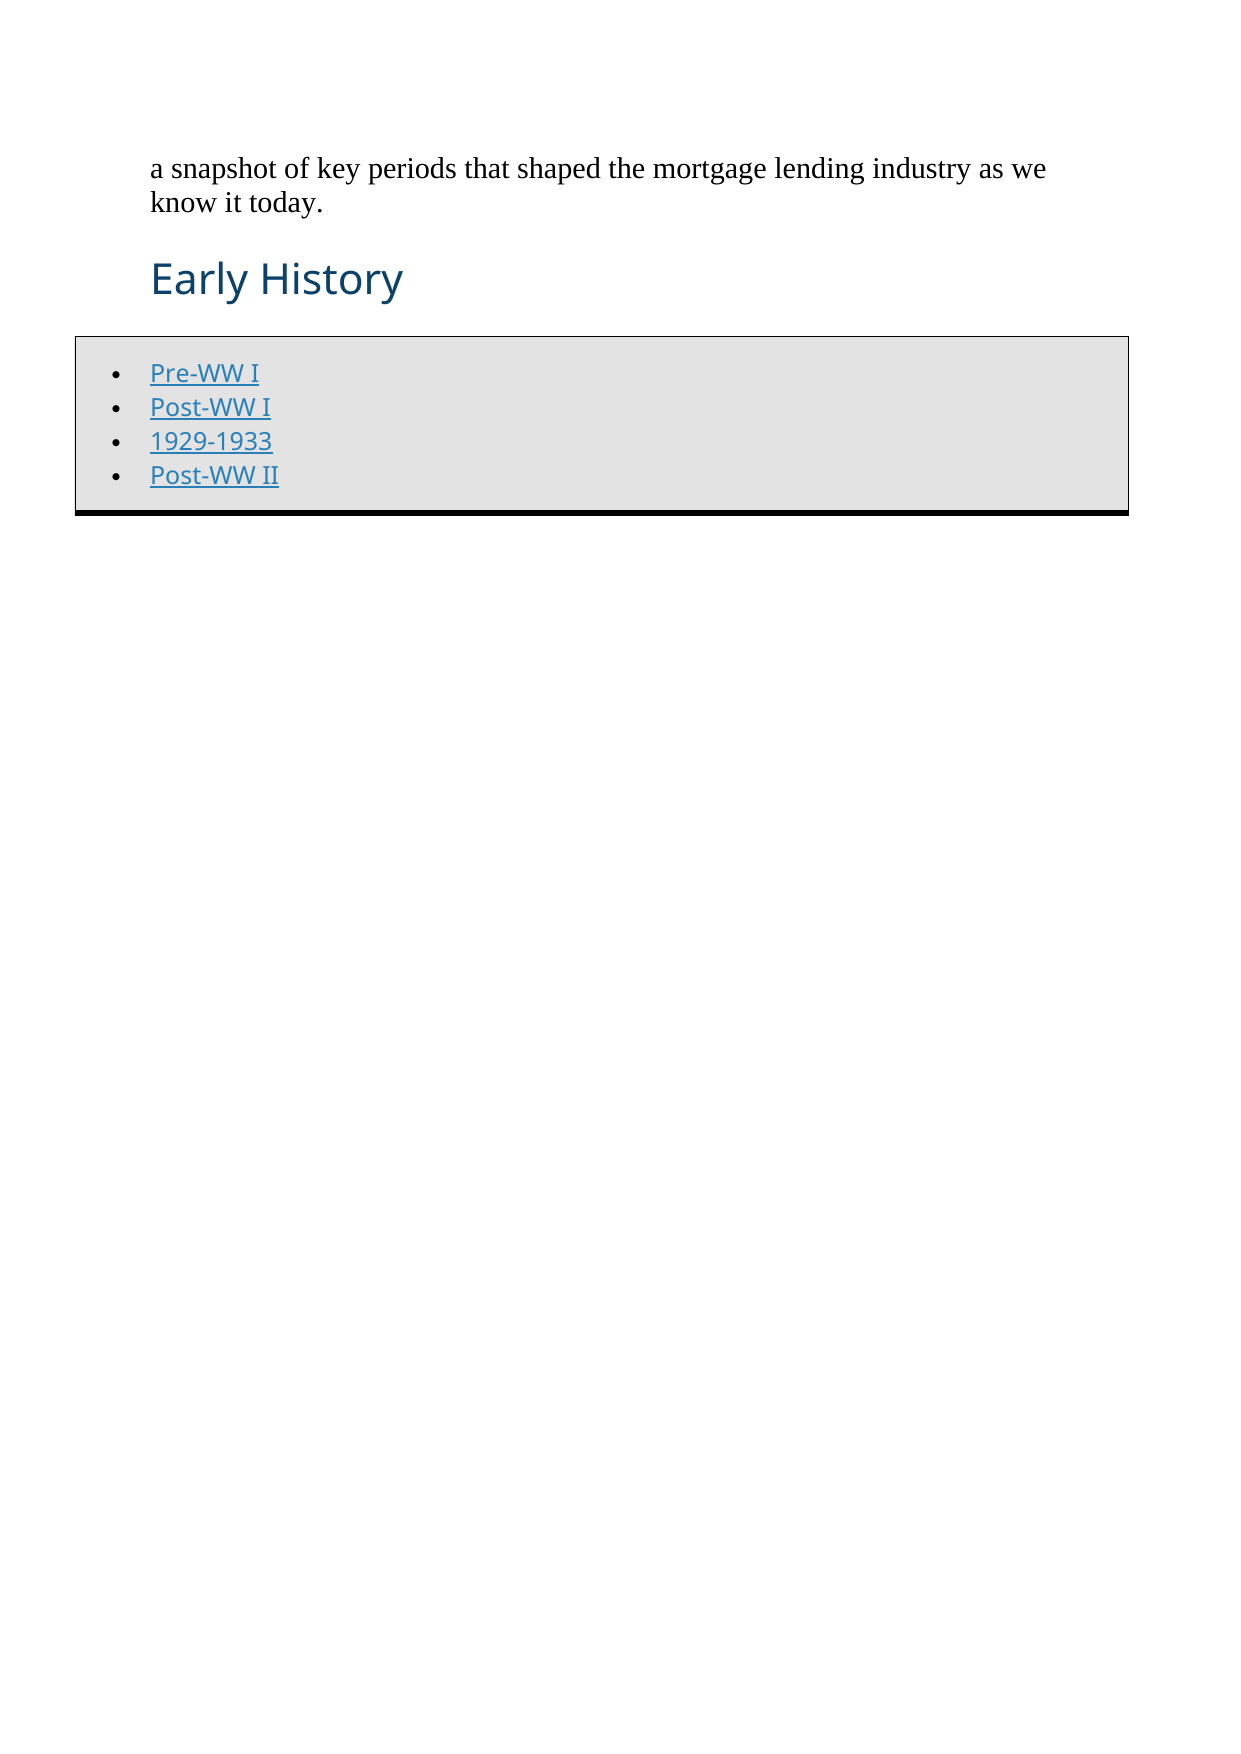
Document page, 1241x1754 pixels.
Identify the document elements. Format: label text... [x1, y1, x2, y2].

list Pre-WW I [76, 337, 1128, 370]
list 1929-1933 [76, 404, 1128, 438]
list Post-WW II [76, 438, 1128, 510]
list Post-WW I [76, 370, 1128, 404]
text Early History [150, 248, 1090, 307]
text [150, 150, 1090, 219]
